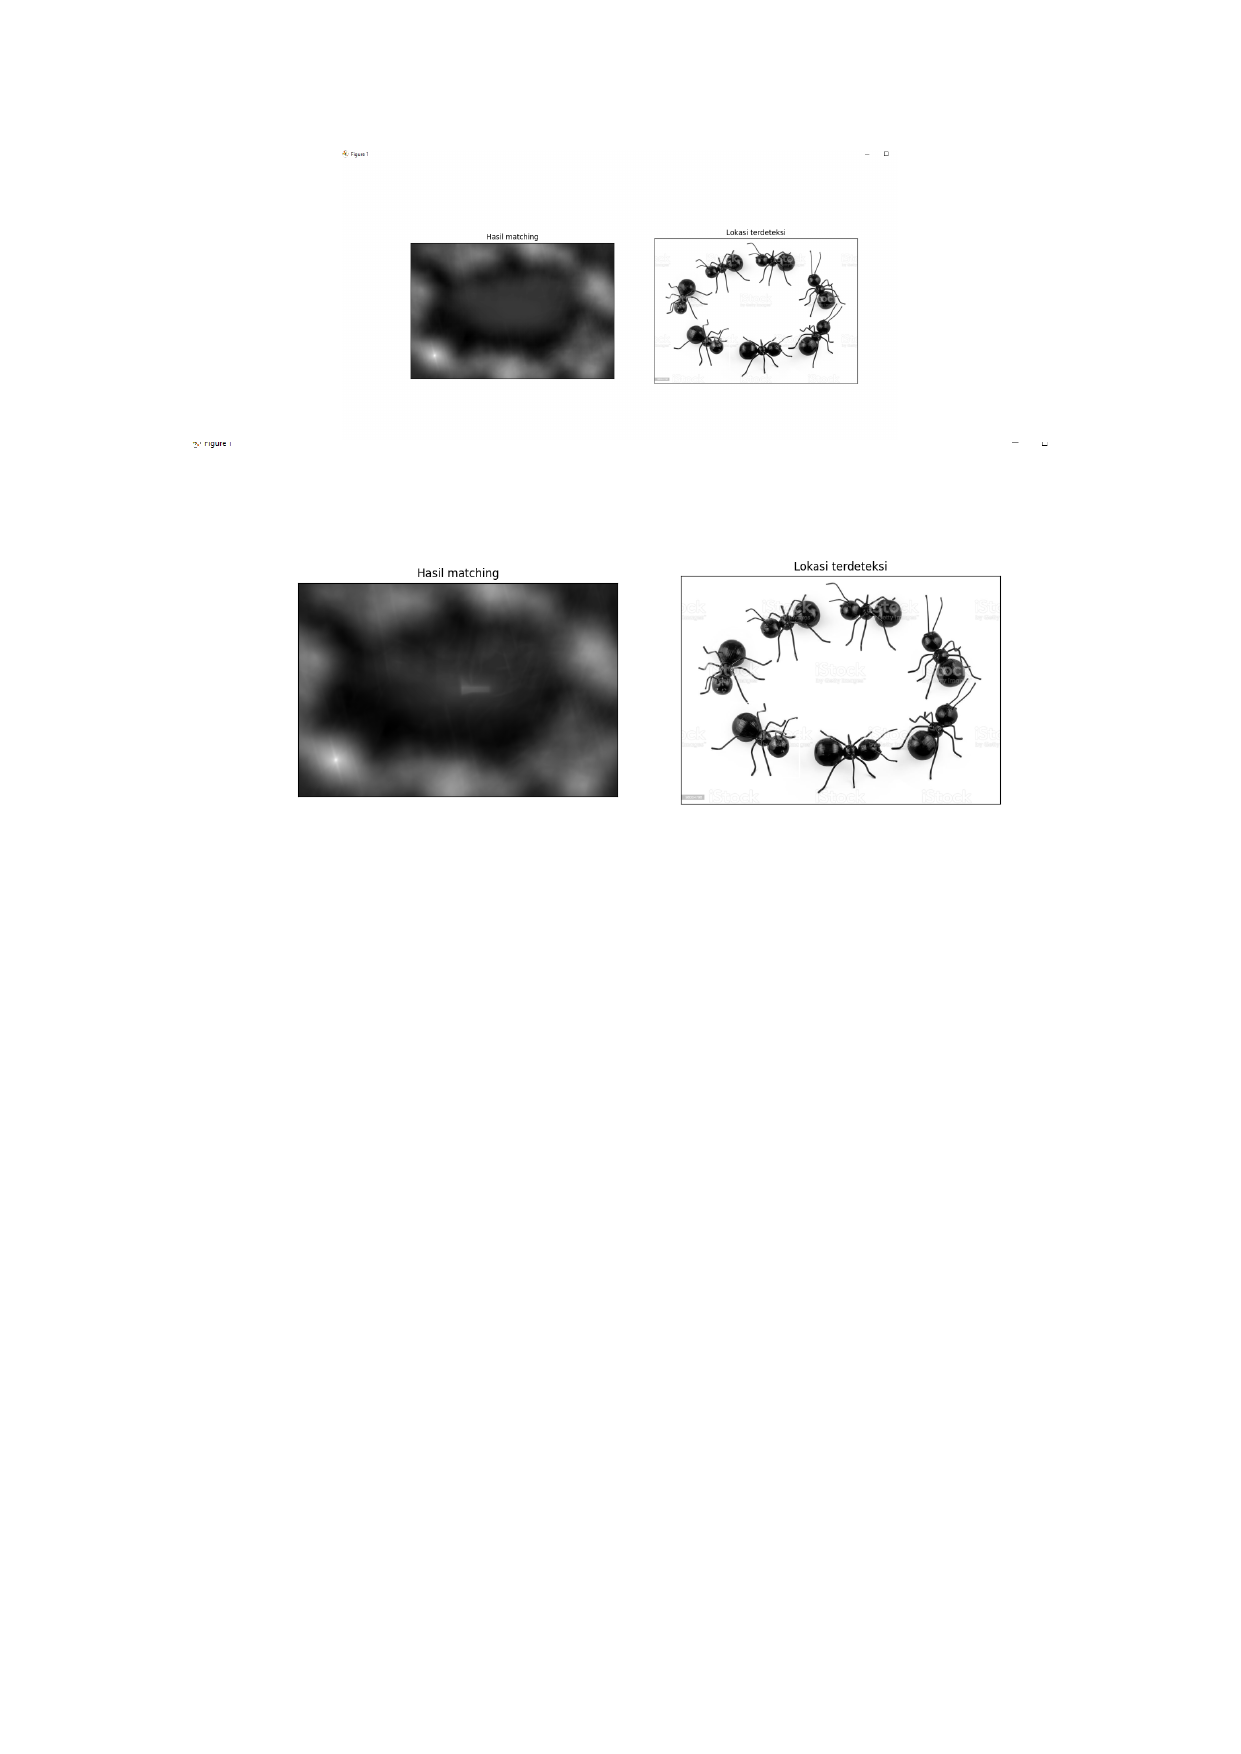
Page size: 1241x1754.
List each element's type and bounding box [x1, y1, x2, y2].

picture [342, 150, 899, 440]
picture [192, 442, 1048, 867]
